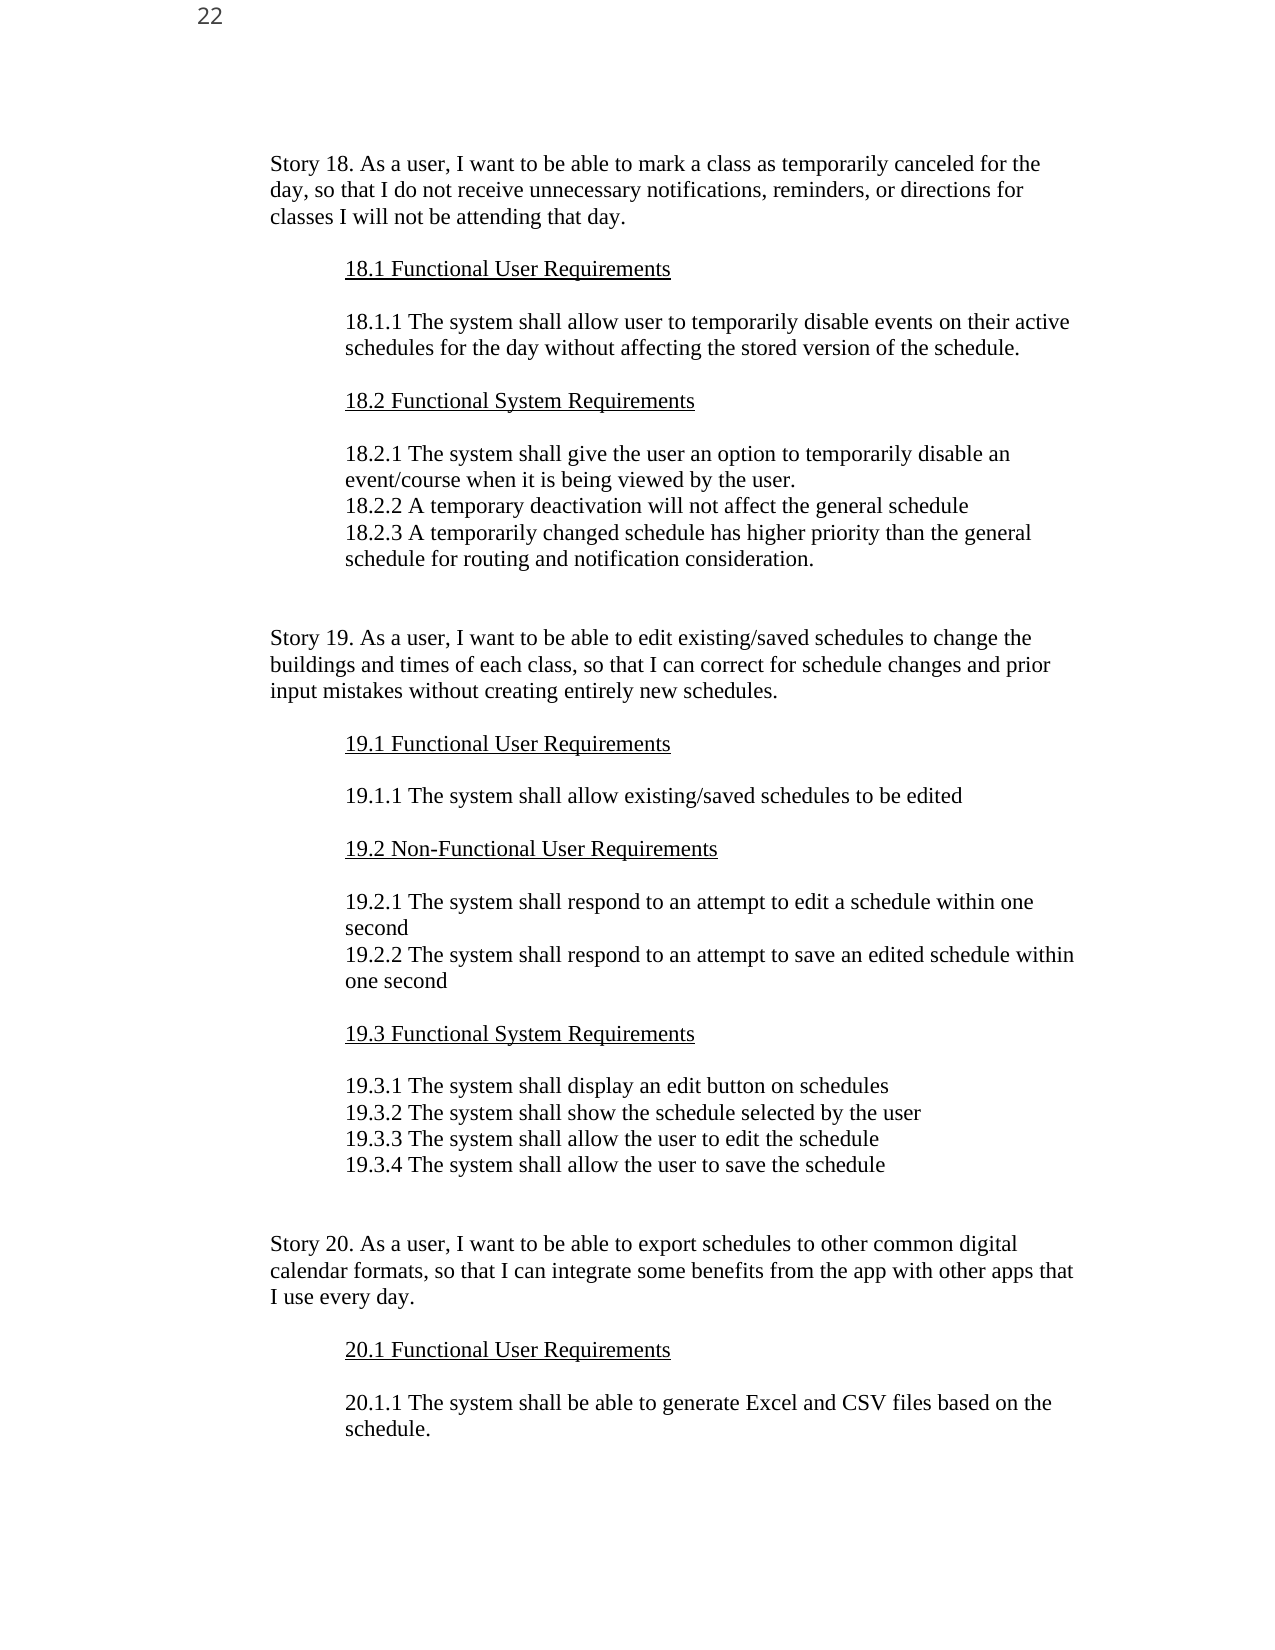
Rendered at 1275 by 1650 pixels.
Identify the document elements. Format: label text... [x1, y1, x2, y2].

text Story 20. As a user, I want to be able to export schedules to other common digital calendar formats, so that I can integrate some benefits from the app with other apps that I use every day. [270, 1231, 1080, 1309]
text 19.2 Non-Functional User Requirements [345, 835, 1080, 862]
text 18.2 Functional System Requirements [345, 387, 1080, 413]
text 20.1 Functional User Requirements [345, 1336, 1080, 1362]
text 19.1 Functional User Requirements [345, 730, 1080, 756]
text 19.3.4 The system shall allow the user to save the schedule [345, 1151, 1080, 1178]
text 19.3 Functional System Requirements [345, 1020, 1080, 1046]
text 20.1.1 The system shall be able to generate Excel and CSV files based on the schedule. [345, 1389, 1080, 1441]
text Story 19. As a user, I want to be able to edit existing/saved schedules to change the buildings and times of each class, so that I can correct for schedule changes and prior input mistakes without creating entirely new schedules. [270, 624, 1080, 703]
text 18.2.3 A temporarily changed schedule has higher priority than the general schedule for routing and notification consideration. [345, 519, 1080, 572]
text 19.2.2 The system shall respond to an attempt to save an edited schedule within one second [345, 941, 1080, 993]
text 18.1 Functional User Requirements [345, 255, 1080, 282]
text 18.1.1 The system shall allow user to temporarily disable events on their active schedules for the day without affecting the stored version of the schedule. [345, 308, 1080, 361]
text 19.2.1 The system shall respond to an attempt to edit a schedule within one second [345, 888, 1080, 941]
text 19.3.1 The system shall display an edit button on schedules [345, 1072, 1080, 1099]
text 19.3.2 The system shall show the schedule selected by the user [345, 1099, 1080, 1125]
text 18.2.2 A temporary deactivation will not affect the general schedule [345, 493, 1080, 519]
text 19.3.3 The system shall allow the user to edit the schedule [345, 1125, 1080, 1151]
text 18.2.1 The system shall give the user an option to temporarily disable an event/course when it is being viewed by the user. [345, 440, 1080, 493]
text 19.1.1 The system shall allow existing/saved schedules to be edited [345, 782, 1080, 809]
